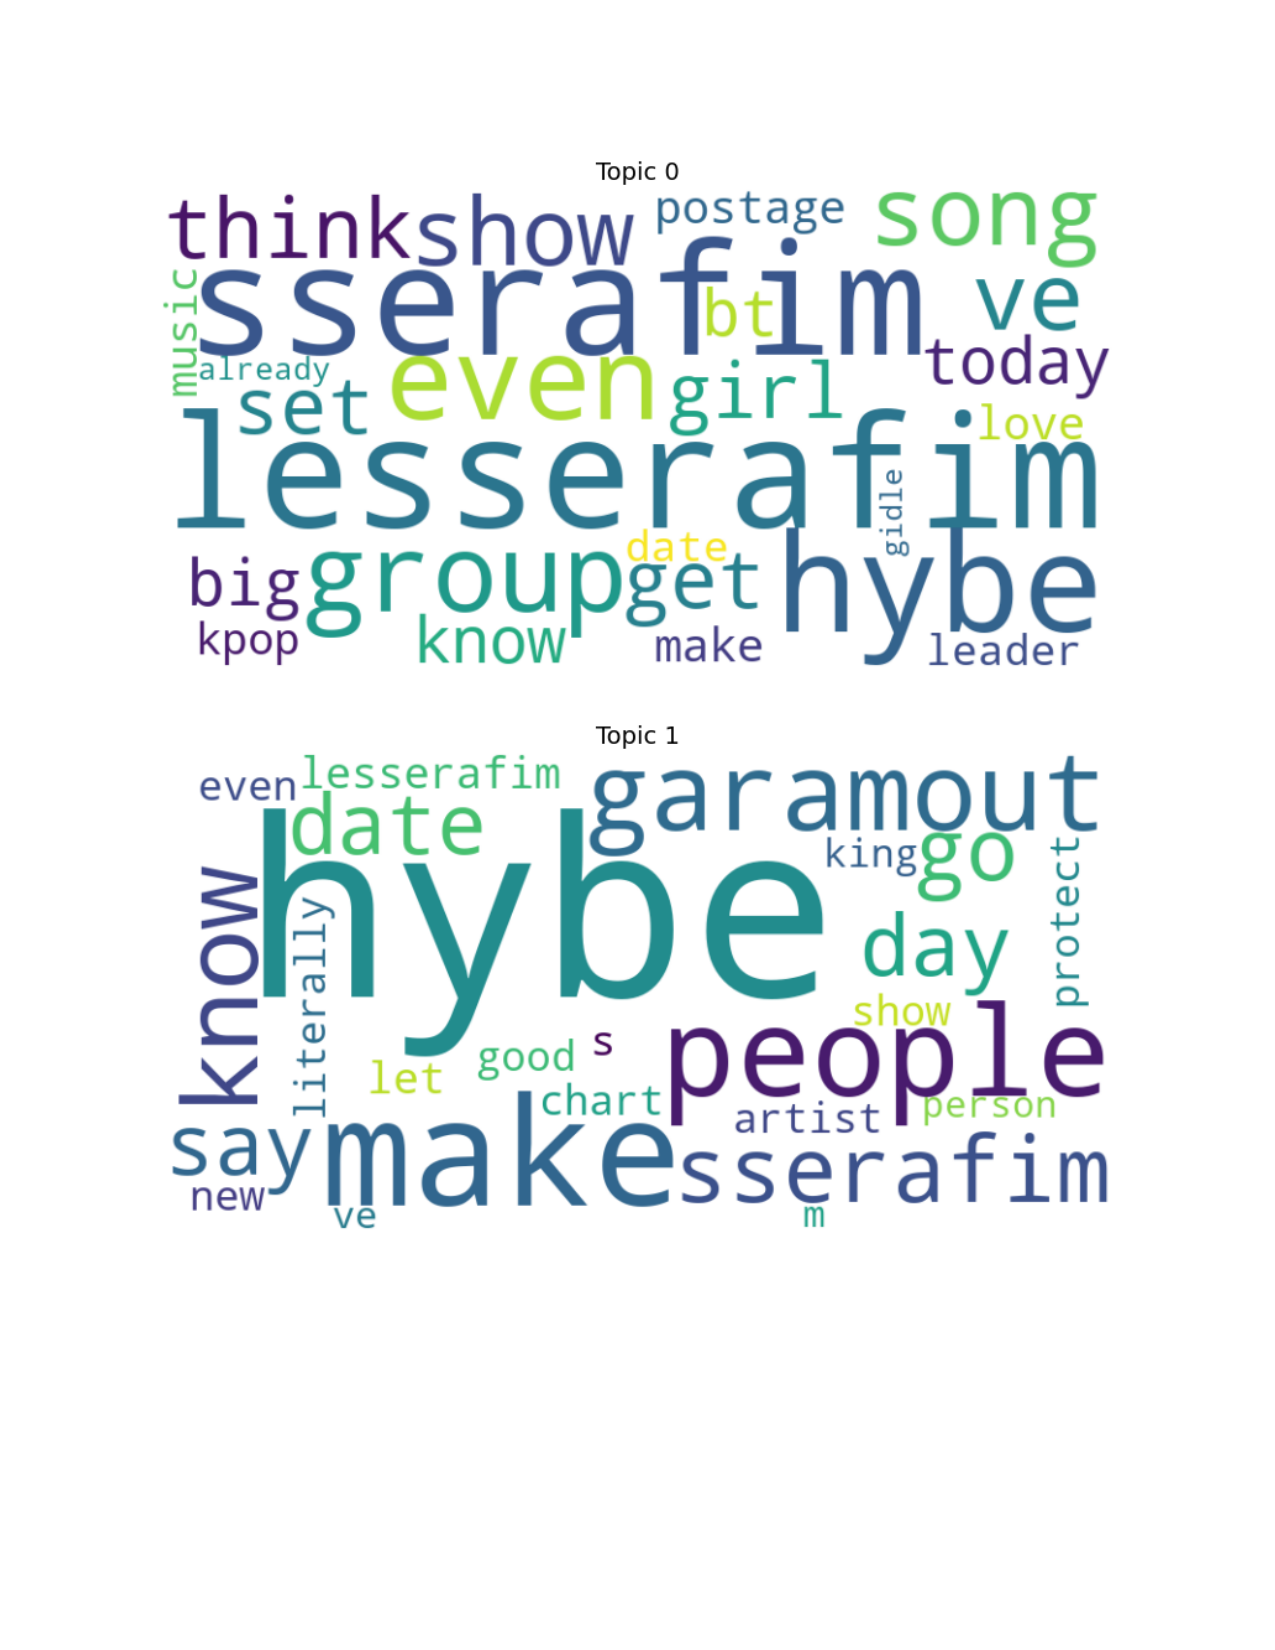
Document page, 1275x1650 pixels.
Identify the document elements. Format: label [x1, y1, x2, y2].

picture [150, 713, 1125, 1243]
picture [150, 150, 1125, 680]
